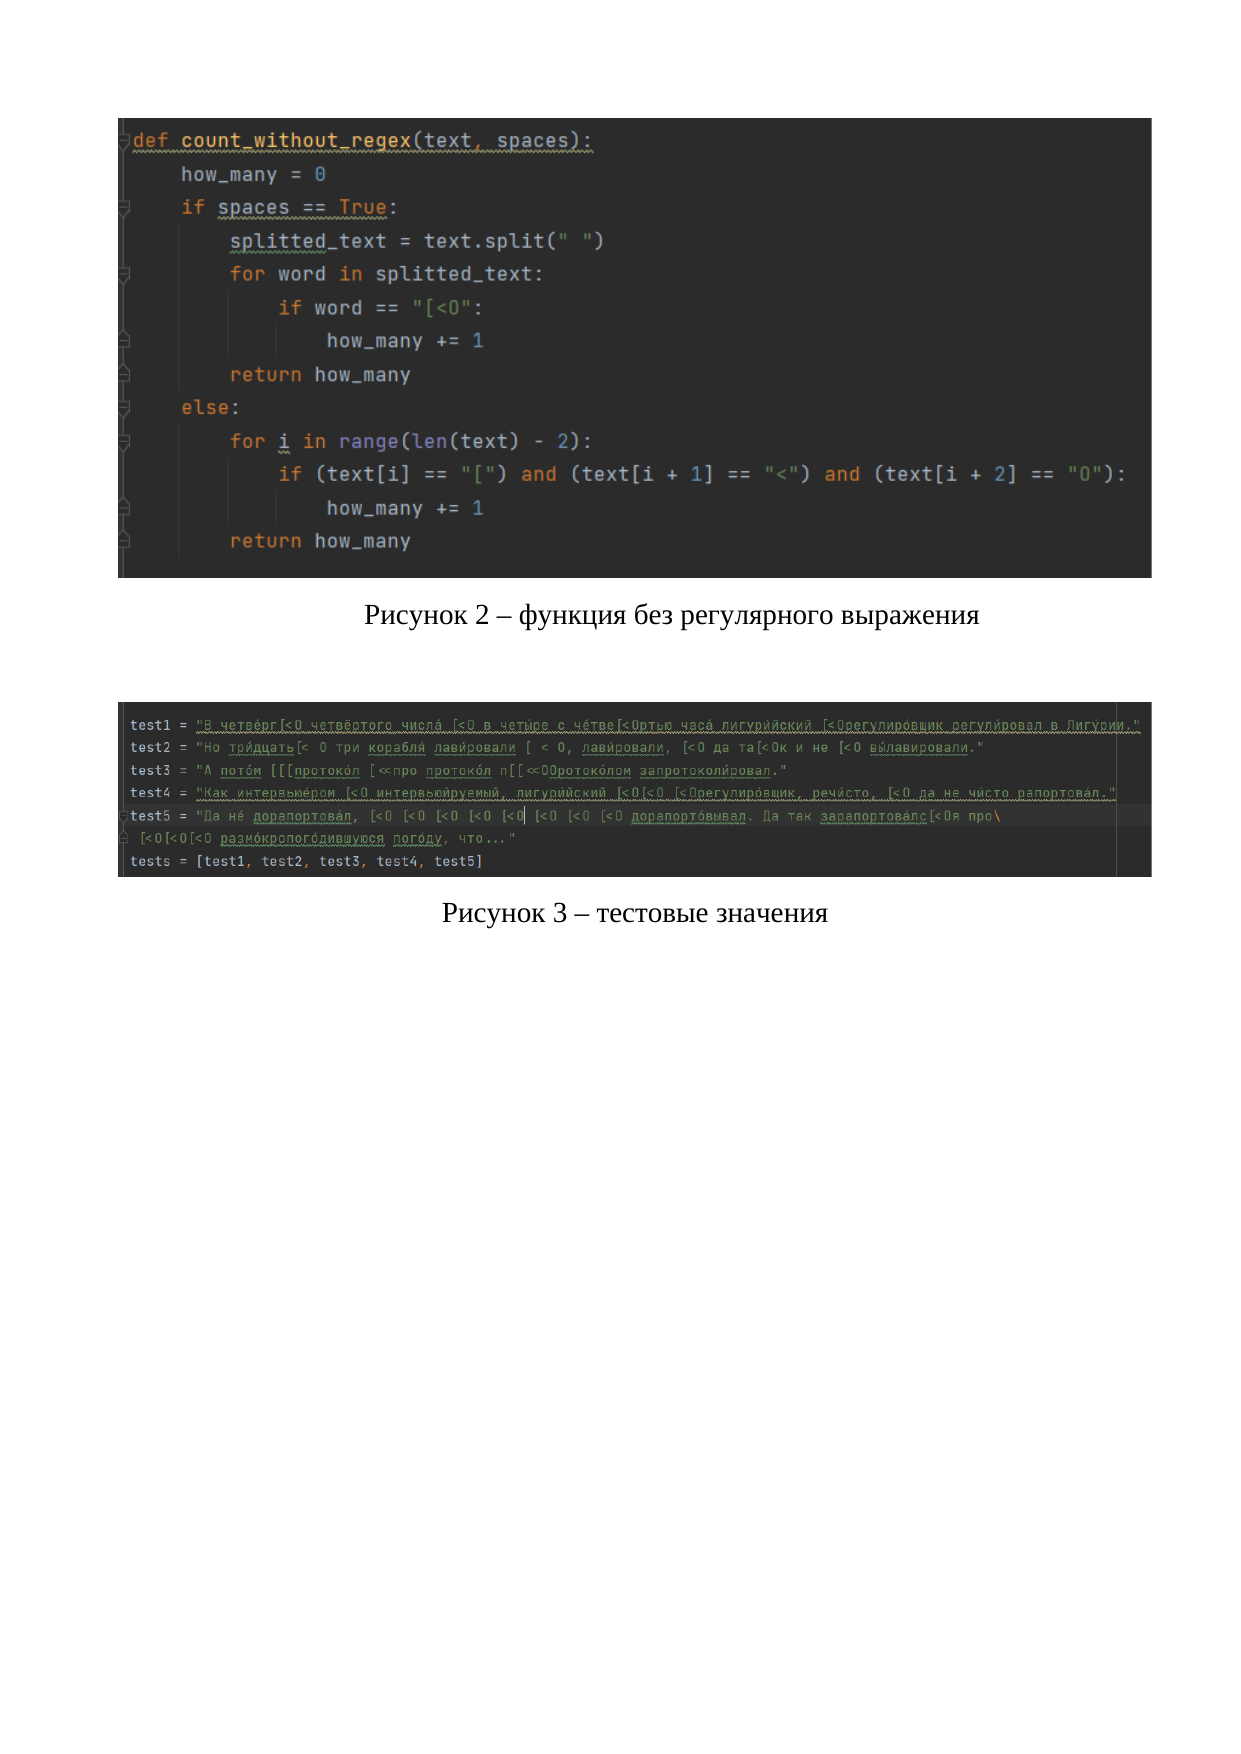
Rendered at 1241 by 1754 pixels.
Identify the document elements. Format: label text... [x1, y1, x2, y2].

picture [118, 702, 1152, 877]
picture [118, 118, 1152, 578]
text Рисунок 3 – тестовые значения [118, 895, 1152, 929]
text Рисунок 2 – функция без регулярного выражения [192, 597, 1152, 630]
